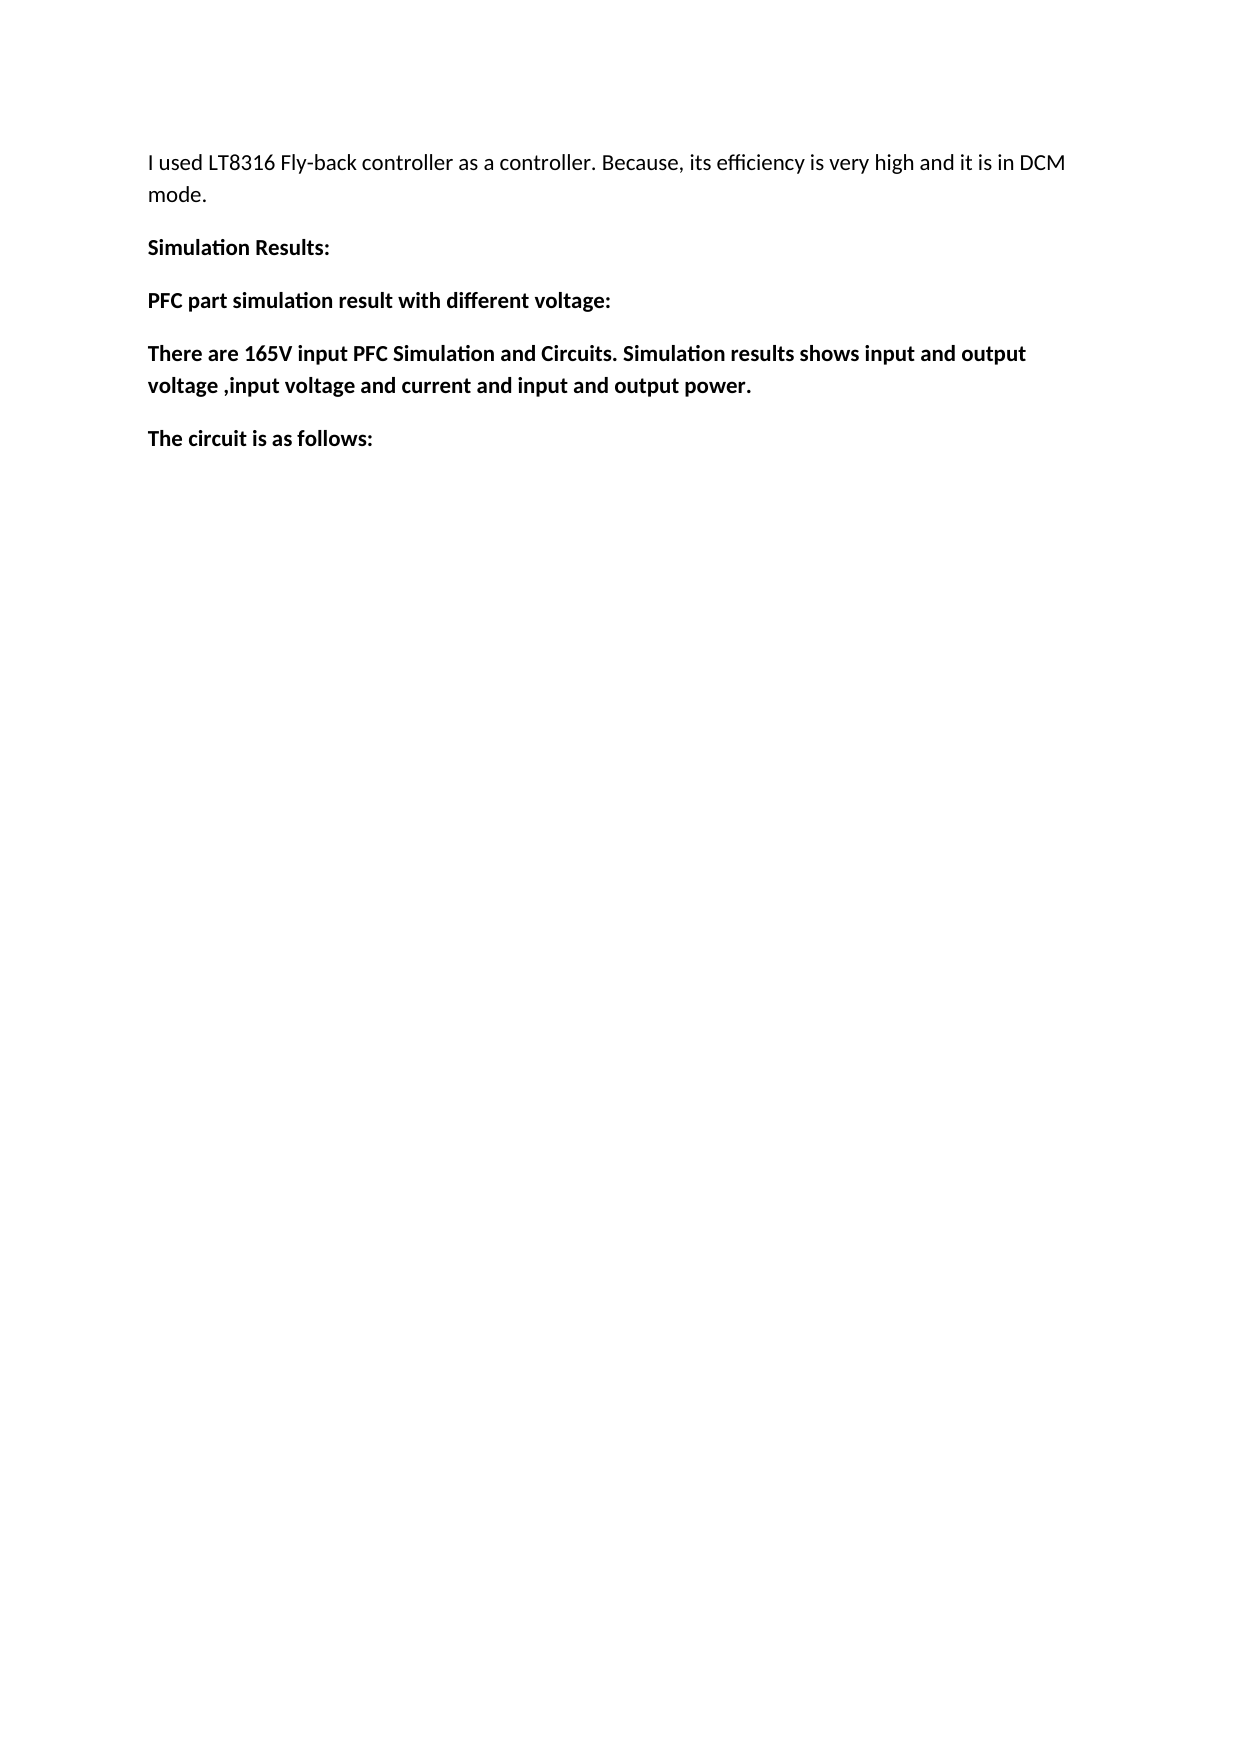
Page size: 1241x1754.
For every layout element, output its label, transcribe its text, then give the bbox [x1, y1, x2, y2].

text The circuit is as follows: [148, 424, 1093, 452]
text I used LT8316 Fly-back controller as a controller. Because, its efficiency is very high and it is in DCM mode. [148, 148, 1093, 208]
text There are 165V input PFC Simulation and Circuits. Simulation results shows input and output voltage ,input voltage and current and input and output power. [148, 339, 1093, 399]
text PFC part simulation result with different voltage: [148, 286, 1093, 314]
text Simulation Results: [148, 233, 1093, 261]
